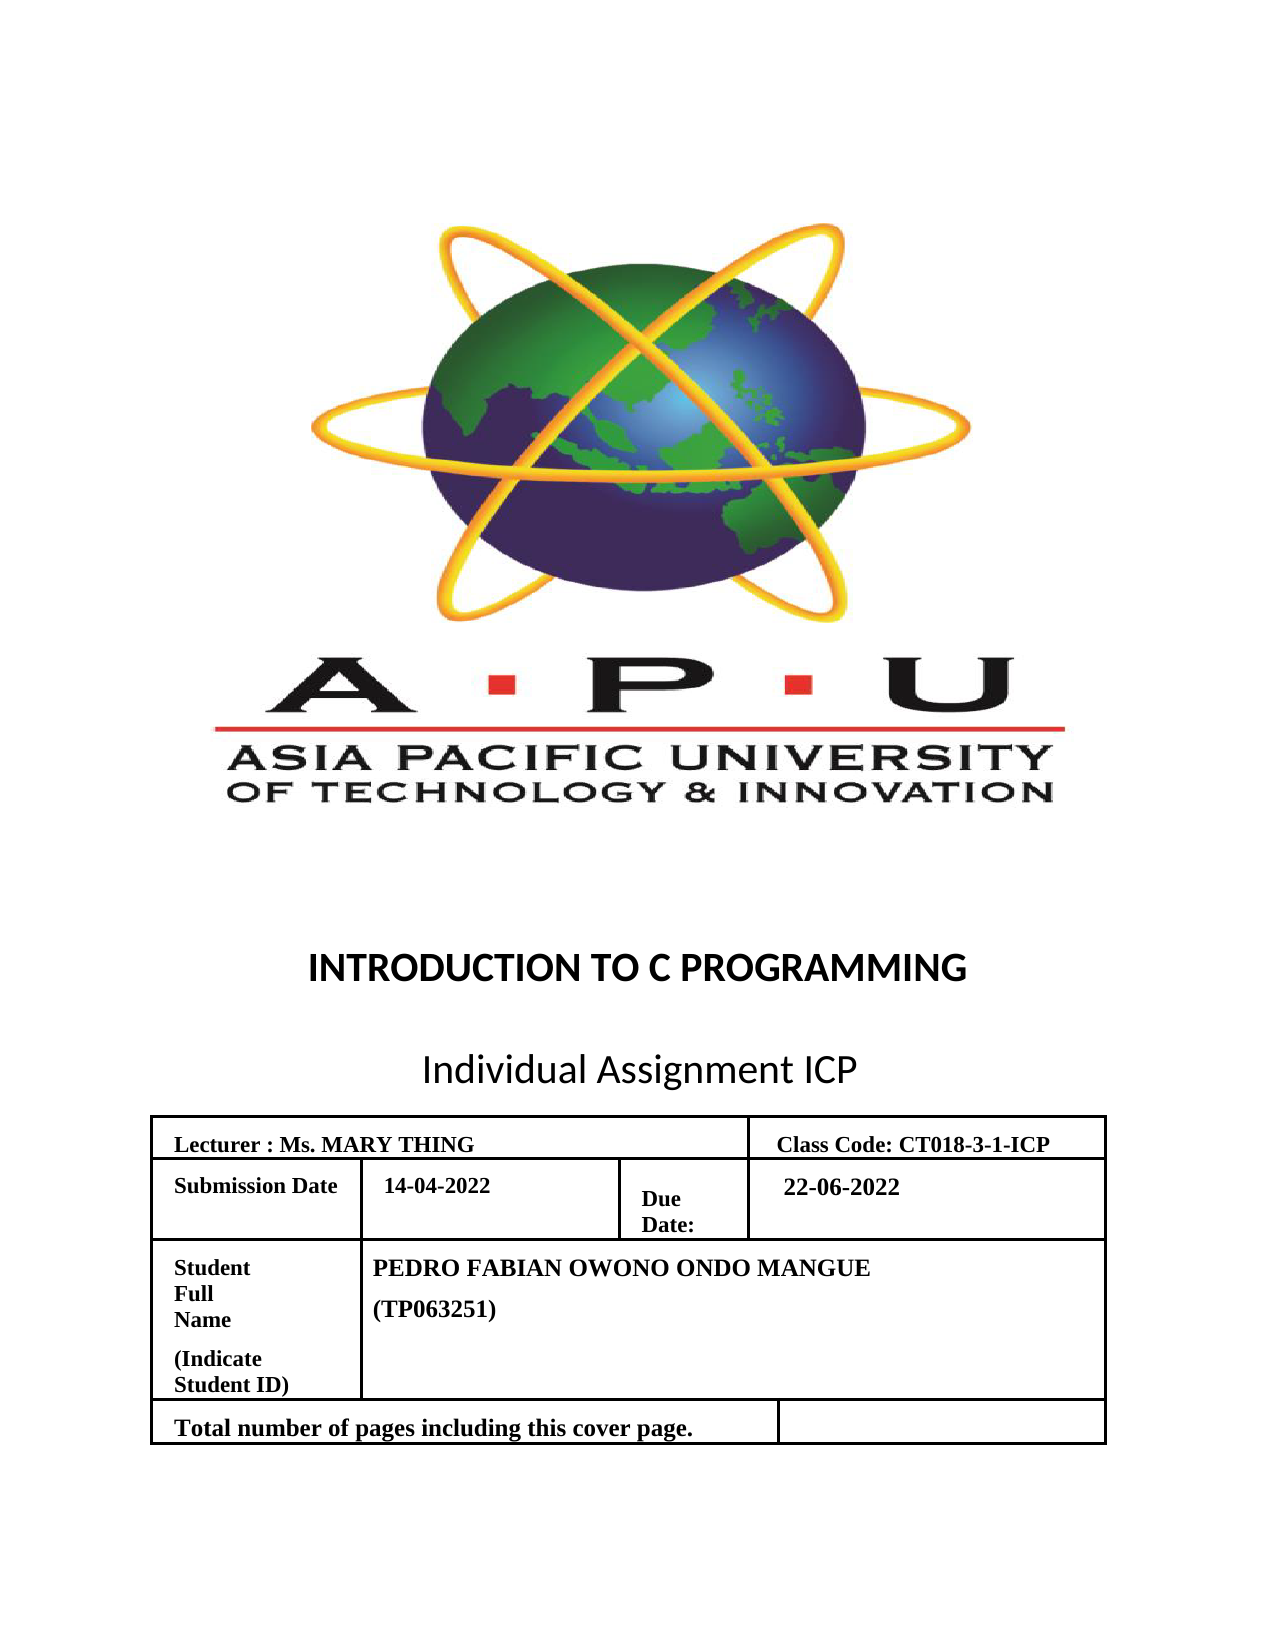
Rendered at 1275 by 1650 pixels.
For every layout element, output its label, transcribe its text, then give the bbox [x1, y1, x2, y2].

picture [150, 150, 1135, 876]
table_cell Submission Date [153, 1160, 360, 1238]
text Individual Assignment ICP [150, 1043, 1125, 1094]
table_header Lecturer : Ms. MARY THING [153, 1118, 747, 1157]
table_cell [780, 1401, 1104, 1442]
table_cell 14-04-2022 [363, 1160, 618, 1238]
table_cell 22-06-2022 [750, 1160, 1104, 1238]
table_cell Total number of pages including this cover page. [153, 1401, 777, 1442]
table_cell Due Date: [621, 1160, 747, 1238]
table_header Class Code: CT018-3-1-ICP [750, 1118, 1104, 1157]
table_cell Student Full Name (Indicate Student ID) [153, 1241, 360, 1398]
table_cell PEDRO FABIAN OWONO ONDO MANGUE (TP063251) [363, 1241, 1104, 1398]
text INTRODUCTION TO C PROGRAMMING [150, 941, 1125, 992]
